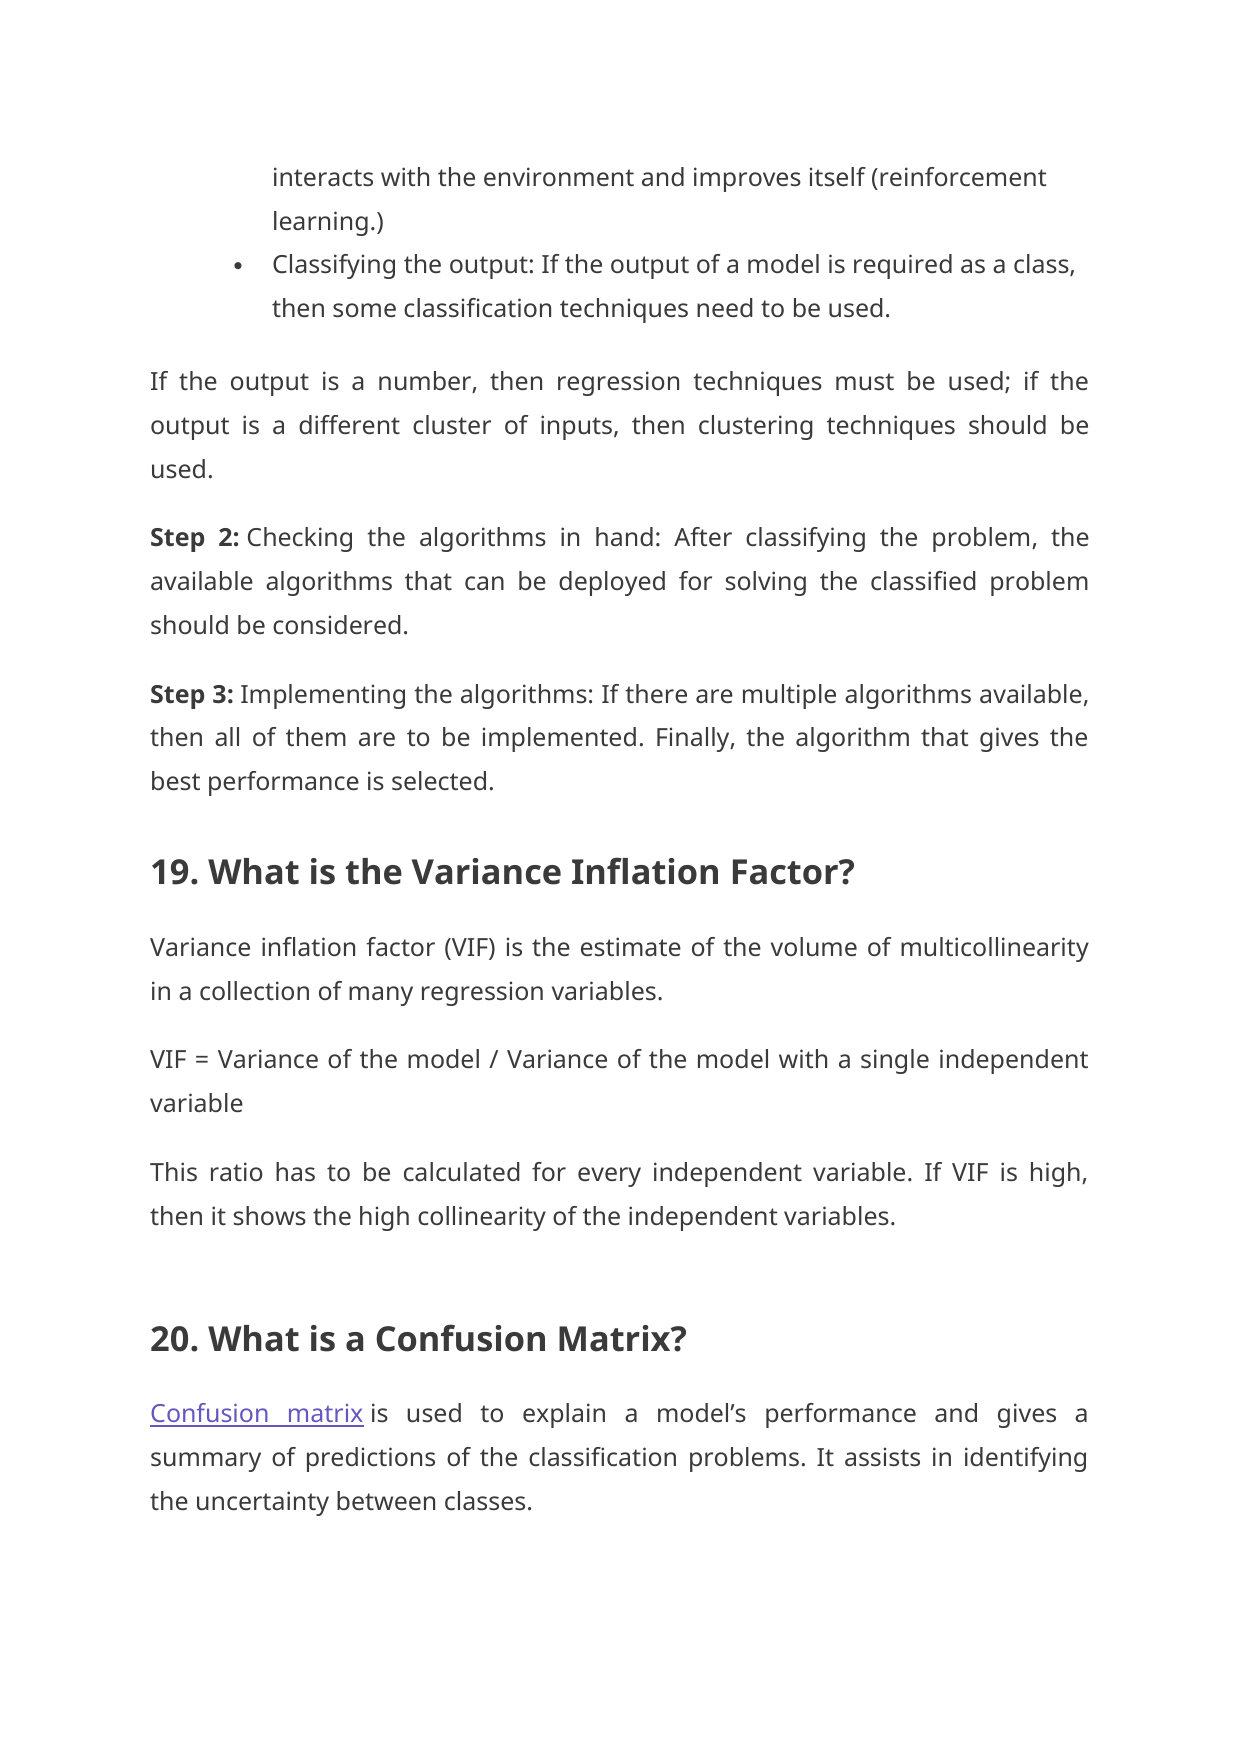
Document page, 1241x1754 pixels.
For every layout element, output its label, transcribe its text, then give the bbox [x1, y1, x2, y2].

text 19. What is the Variance Inflation Factor? [150, 845, 1090, 895]
text Variance inflation factor (VIF) is the estimate of the volume of multicollinearity in a collection of many regression variables. [150, 920, 1090, 1007]
text Step 2: Checking the algorithms in hand: After classifying the problem, the available algorithms that can be deployed for solving the classified problem should be considered. [150, 510, 1090, 642]
text Step 3: Implementing the algorithms: If there are multiple algorithms available, then all of them are to be implemented. Finally, the algorithm that gives the best performance is selected. [150, 667, 1090, 798]
list Classifying the output: If the output of a model is required as a class, then some classification techniques need to be used. [234, 237, 1090, 325]
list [234, 150, 1090, 237]
text 20. What is a Confusion Matrix? [150, 1311, 1090, 1361]
text If the output is a number, then regression techniques must be used; if the output is a different cluster of inputs, then clustering techniques should be used. [150, 354, 1090, 485]
text VIF = Variance of the model / Variance of the model with a single independent variable [150, 1032, 1090, 1120]
text This ratio has to be calculated for every independent variable. If VIF is high, then it shows the high collinearity of the independent variables. [150, 1145, 1090, 1232]
text Confusion matrix is used to explain a model’s performance and gives a summary of predictions of the classification problems. It assists in identifying the uncertainty between classes. [150, 1386, 1090, 1518]
